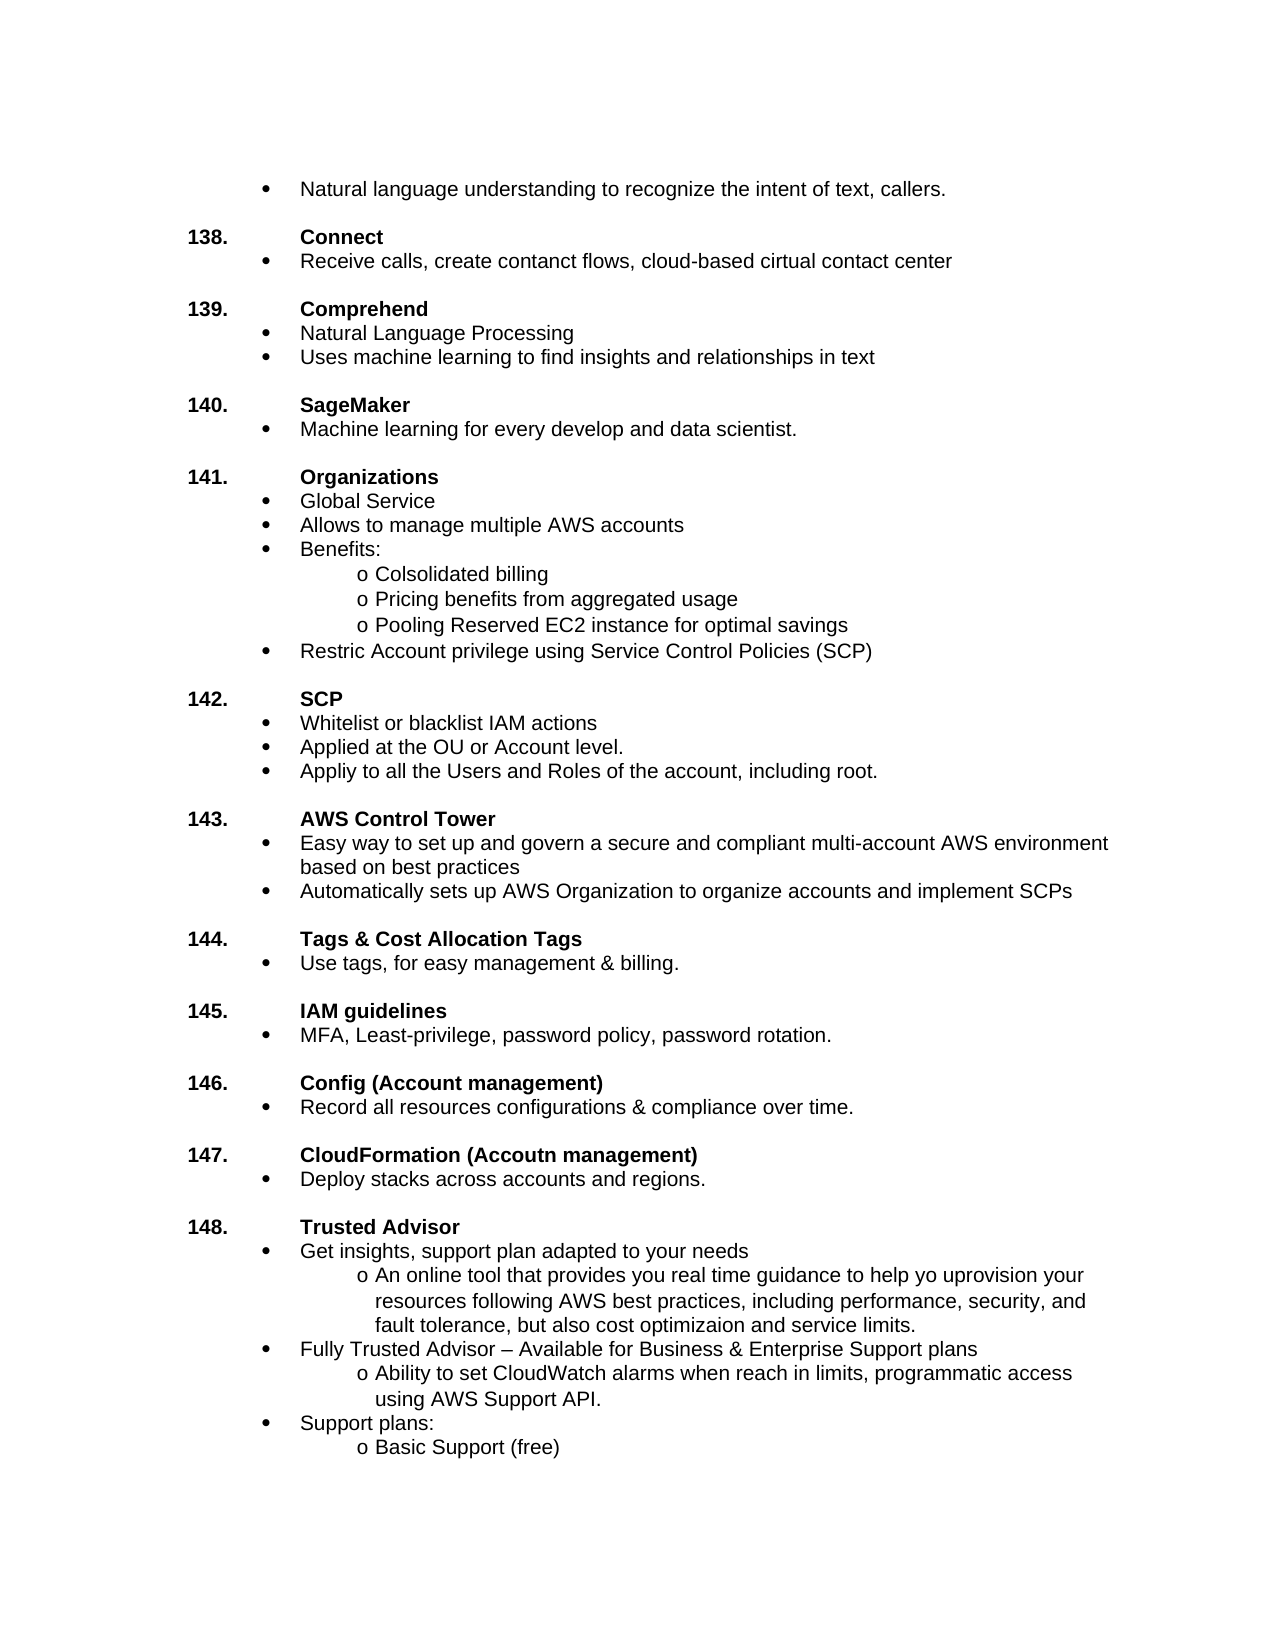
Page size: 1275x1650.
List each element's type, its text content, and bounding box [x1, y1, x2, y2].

list Record all resources configurations & compliance over time. [262, 1095, 1125, 1119]
list Config (Account management) [187, 1071, 1125, 1095]
list Colsolidated billing [356, 561, 1125, 587]
list Allows to manage multiple AWS accounts [262, 513, 1125, 537]
list Deploy stacks across accounts and regions. [262, 1167, 1125, 1191]
list Whitelist or blacklist IAM actions [262, 711, 1125, 735]
list Automatically sets up AWS Organization to organize accounts and implement SCPs [262, 879, 1125, 903]
list IAM guidelines [187, 999, 1125, 1023]
list Machine learning for every develop and data scientist. [262, 417, 1125, 441]
list An online tool that provides you real time guidance to help yo uprovision your resources following AWS best practices, including performance, security, and fault tolerance, but also cost optimizaion and service limits. [356, 1263, 1125, 1337]
list Connect [187, 225, 1125, 249]
list MFA, Least-privilege, password policy, password rotation. [262, 1023, 1125, 1047]
list Appliy to all the Users and Roles of the account, including root. [262, 759, 1125, 783]
list Benefits: [262, 537, 1125, 561]
list Restric Account privilege using Service Control Policies (SCP) [262, 639, 1125, 663]
list AWS Control Tower [187, 807, 1125, 831]
list CloudFormation (Accoutn management) [187, 1143, 1125, 1167]
list Tags & Cost Allocation Tags [187, 927, 1125, 951]
list Global Service [262, 489, 1125, 513]
list Pooling Reserved EC2 instance for optimal savings [356, 613, 1125, 639]
list Uses machine learning to find insights and relationships in text [262, 345, 1125, 369]
list Easy way to set up and govern a secure and compliant multi-account AWS environment based on best practices [262, 831, 1125, 879]
list Receive calls, create contanct flows, cloud-based cirtual contact center [262, 249, 1125, 273]
list SageMaker [187, 393, 1125, 417]
list Use tags, for easy management & billing. [262, 951, 1125, 975]
list Organizations [187, 465, 1125, 489]
list Ability to set CloudWatch alarms when reach in limits, programmatic access using AWS Support API. [356, 1361, 1125, 1411]
list Natural language understanding to recognize the intent of text, callers. [262, 177, 1125, 201]
list Trusted Advisor [187, 1215, 1125, 1239]
list Natural Language Processing [262, 321, 1125, 345]
list Fully Trusted Advisor – Available for Business & Enterprise Support plans [262, 1337, 1125, 1361]
list Basic Support (free) [356, 1434, 1125, 1460]
list SCP [187, 687, 1125, 711]
list Applied at the OU or Account level. [262, 735, 1125, 759]
list Support plans: [262, 1411, 1125, 1434]
list Pricing benefits from aggregated usage [356, 587, 1125, 613]
list Comprehend [187, 297, 1125, 321]
list Get insights, support plan adapted to your needs [262, 1239, 1125, 1263]
